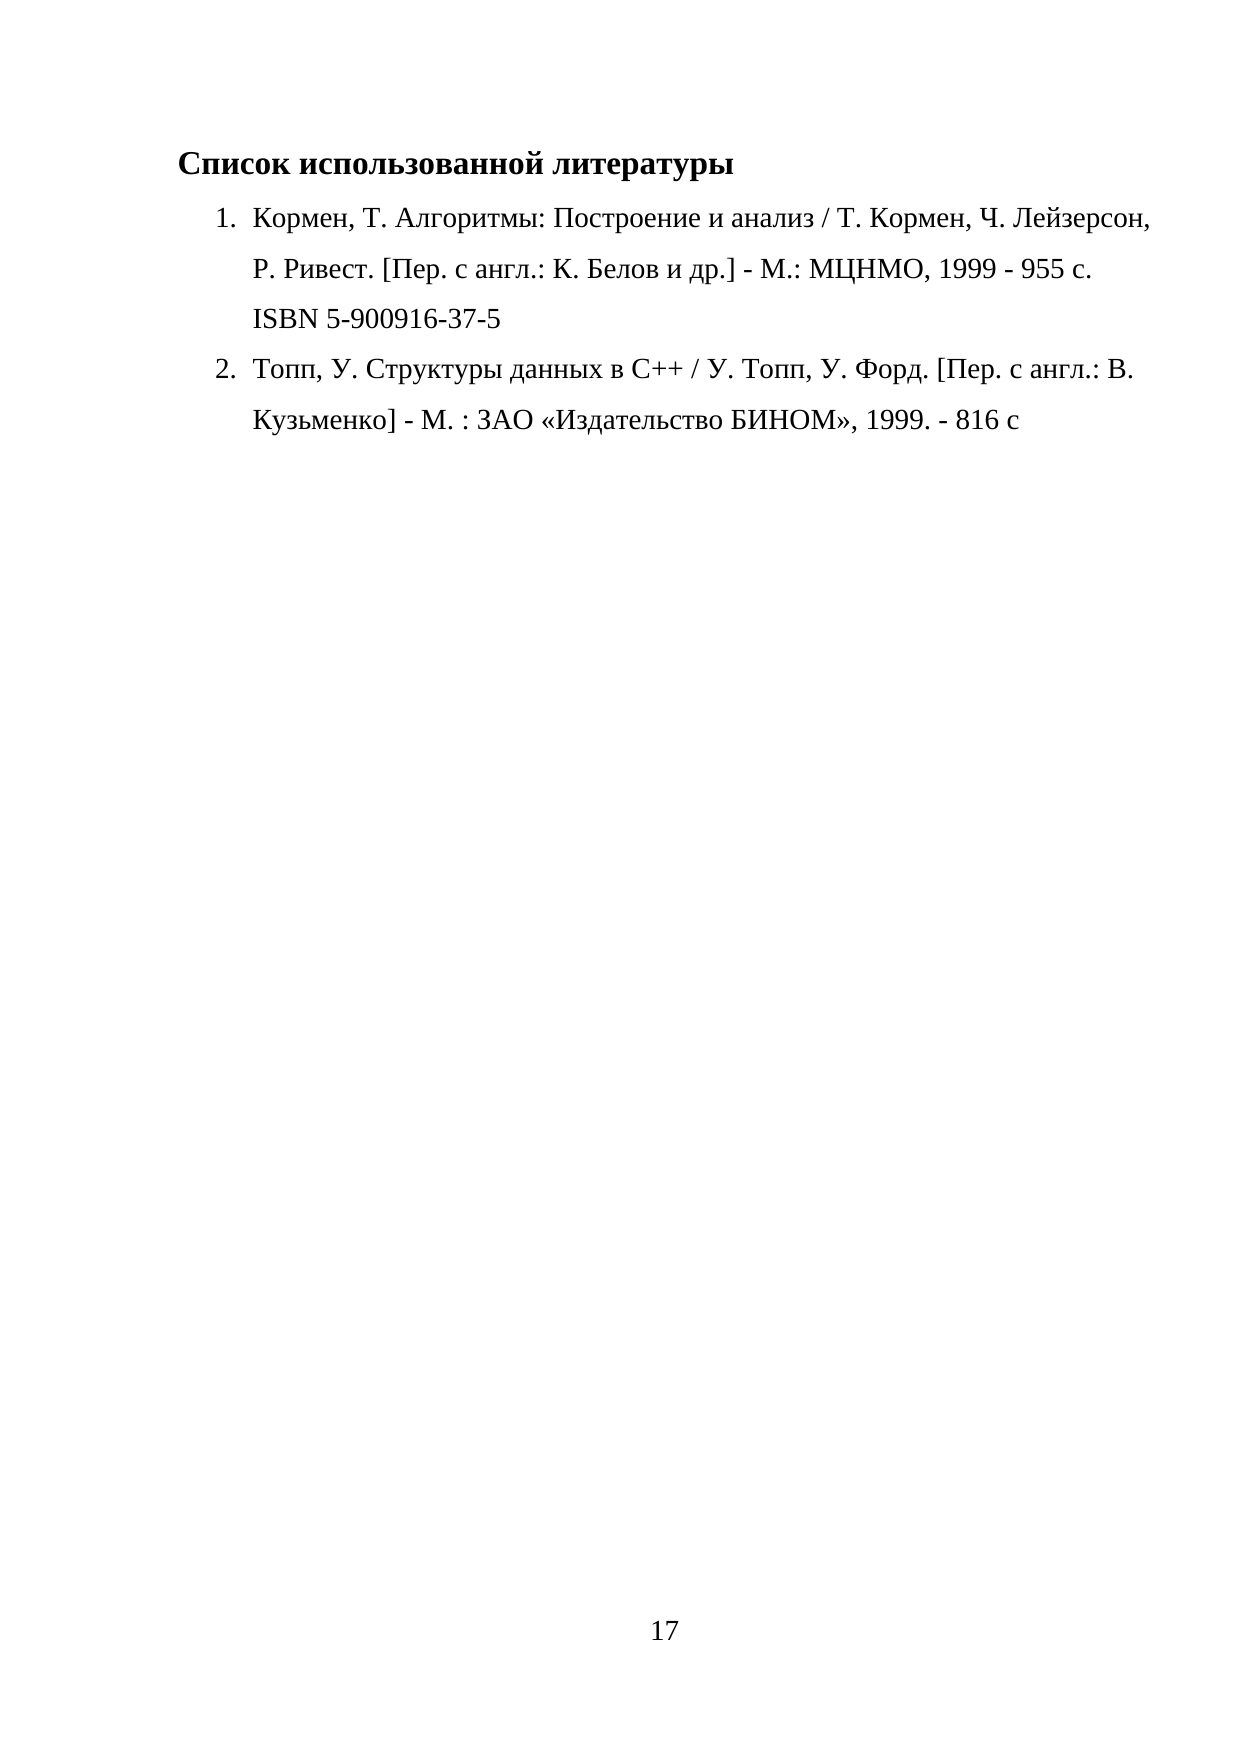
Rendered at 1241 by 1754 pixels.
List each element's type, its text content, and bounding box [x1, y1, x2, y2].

list Кормен, Т. Алгоритмы: Построение и анализ / Т. Кормен, Ч. Лейзерсон, Р. Ривест. [Пер. с англ.: К. Белов и др.] - М.: МЦНМО, 1999 - 955 с. ISBN 5-900916-37-5 [215, 201, 1152, 335]
subtitle Список использованной литературы [177, 143, 1152, 181]
list Топп, У. Структуры данных в С++ / У. Топп, У. Форд. [Пер. с англ.: В. Кузьменко] - М. : ЗАО «Издательство БИНОМ», 1999. - 816 с [215, 352, 1152, 435]
